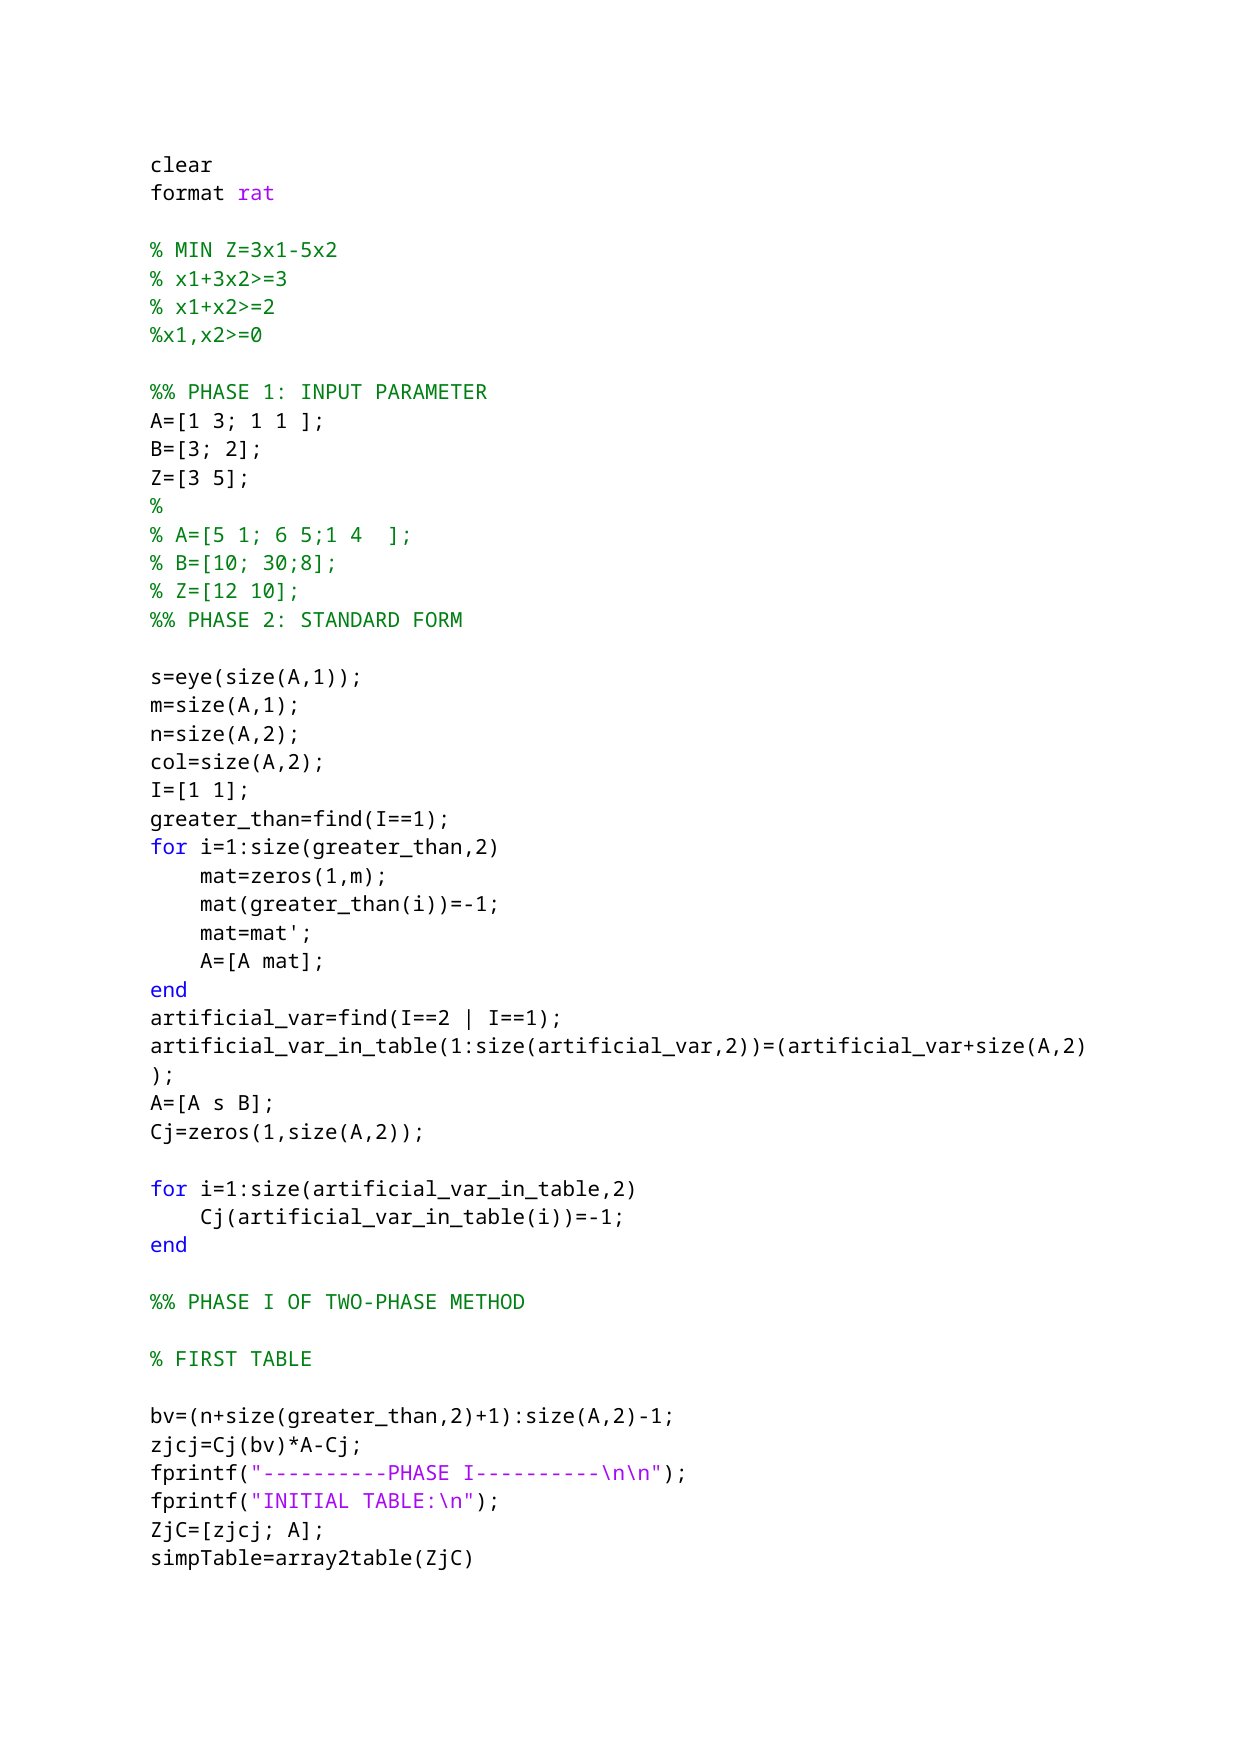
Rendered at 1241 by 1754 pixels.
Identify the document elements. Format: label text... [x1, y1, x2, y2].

text B=[3; 2]; [150, 434, 1090, 463]
text for i=1:size(greater_than,2) [150, 832, 1090, 861]
text % x1+x2>=2 [150, 292, 1090, 321]
text mat(greater_than(i))=-1; [150, 889, 1090, 918]
text %% PHASE I OF TWO-PHASE METHOD [150, 1287, 1090, 1316]
text %% PHASE 2: STANDARD FORM [150, 605, 1090, 633]
text A=[A mat]; [150, 946, 1090, 975]
text Cj=zeros(1,size(A,2)); [150, 1117, 1090, 1145]
text simpTable=array2table(ZjC) [150, 1543, 1090, 1572]
text greater_than=find(I==1); [150, 804, 1090, 832]
text fprintf("INITIAL TABLE:\n"); [150, 1487, 1090, 1515]
text % FIRST TABLE [150, 1344, 1090, 1373]
text ZjC=[zjcj; A]; [150, 1515, 1090, 1543]
text zjcj=Cj(bv)*A-Cj; [150, 1430, 1090, 1458]
text A=[A s B]; [150, 1088, 1090, 1117]
text mat=mat'; [150, 918, 1090, 946]
text clear [150, 150, 1090, 178]
text end [150, 1231, 1090, 1259]
text col=size(A,2); [150, 747, 1090, 776]
text Cj(artificial_var_in_table(i))=-1; [150, 1202, 1090, 1231]
text artificial_var_in_table(1:size(artificial_var,2))=(artificial_var+size(A,2)); [150, 1032, 1090, 1088]
text end [150, 975, 1090, 1003]
text mat=zeros(1,m); [150, 861, 1090, 889]
text % B=[10; 30;8]; [150, 548, 1090, 577]
text n=size(A,2); [150, 719, 1090, 747]
text % A=[5 1; 6 5;1 4 ]; [150, 520, 1090, 548]
text Z=[3 5]; [150, 463, 1090, 491]
text I=[1 1]; [150, 776, 1090, 804]
text for i=1:size(artificial_var_in_table,2) [150, 1174, 1090, 1202]
text %% PHASE 1: INPUT PARAMETER [150, 377, 1090, 406]
text %x1,x2>=0 [150, 321, 1090, 349]
text s=eye(size(A,1)); [150, 662, 1090, 690]
text % Z=[12 10]; [150, 577, 1090, 605]
text % x1+3x2>=3 [150, 264, 1090, 292]
text format rat [150, 178, 1090, 207]
text m=size(A,1); [150, 690, 1090, 719]
text A=[1 3; 1 1 ]; [150, 406, 1090, 434]
text artificial_var=find(I==2 | I==1); [150, 1003, 1090, 1032]
text bv=(n+size(greater_than,2)+1):size(A,2)-1; [150, 1401, 1090, 1430]
text % [150, 491, 1090, 520]
text % MIN Z=3x1-5x2 [150, 235, 1090, 264]
text fprintf("----------PHASE I----------\n\n"); [150, 1458, 1090, 1487]
